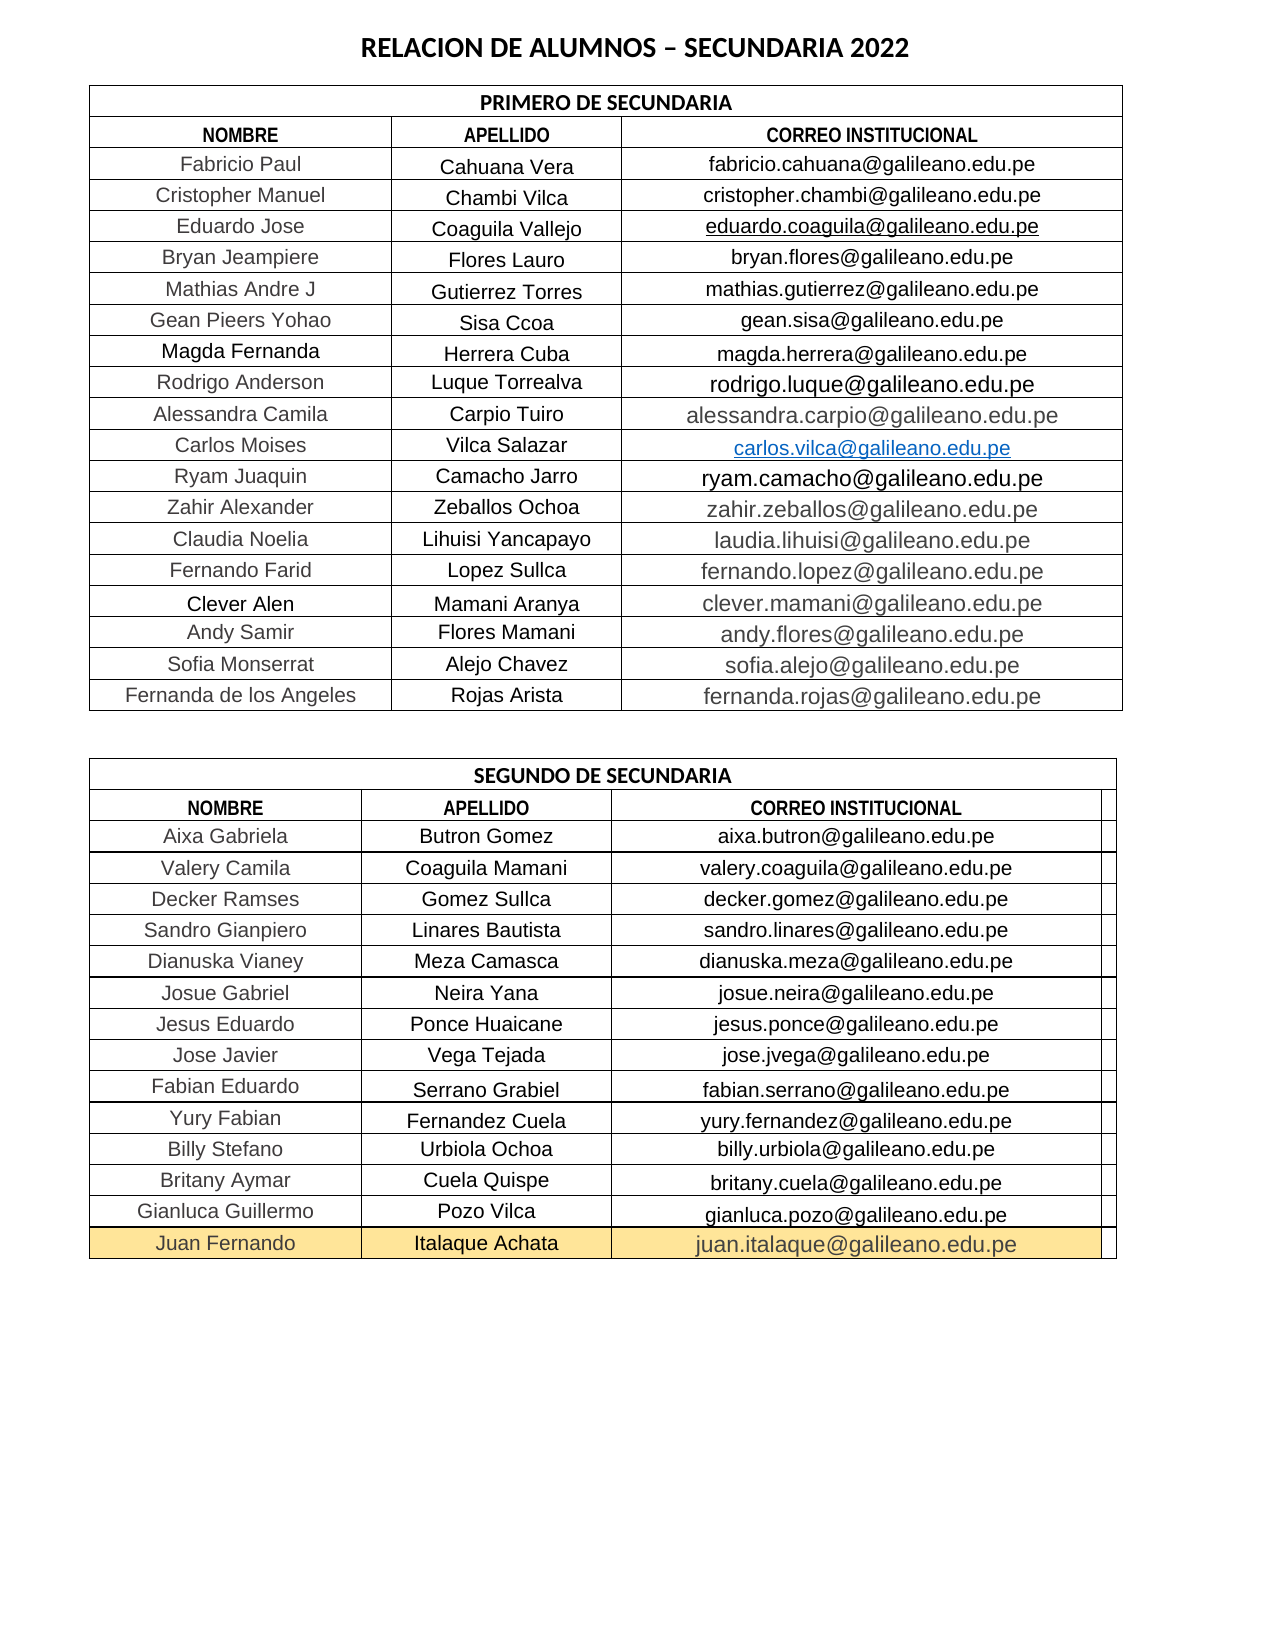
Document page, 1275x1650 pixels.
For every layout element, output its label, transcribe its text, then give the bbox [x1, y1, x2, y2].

table_cell Sofia Monserrat [90, 648, 391, 678]
table_cell decker.gomez@galileano.edu.pe [612, 884, 1101, 914]
table_cell josue.neira@galileano.edu.pe [612, 978, 1101, 1008]
table_cell CORREO INSTITUCIONAL [612, 790, 1101, 820]
table_cell [1102, 1134, 1116, 1164]
table_cell Neira Yana [362, 978, 611, 1008]
table_cell Lihuisi Yancapayo [392, 523, 621, 553]
table_cell fernando.lopez@galileano.edu.pe [622, 555, 1122, 585]
table_cell Luque Torrealva [392, 367, 621, 397]
table_cell fabricio.cahuana@galileano.edu.pe [622, 148, 1122, 178]
table_cell Camacho Jarro [392, 461, 621, 491]
table_cell Aixa Gabriela [90, 821, 361, 851]
table_cell Clever Alen [90, 586, 391, 616]
table_cell Gean Pieers Yohao [90, 305, 391, 335]
table_cell Gomez Sullca [362, 884, 611, 914]
table_cell valery.coaguila@galileano.edu.pe [612, 853, 1101, 883]
table_cell Cristopher Manuel [90, 180, 391, 210]
table_cell APELLIDO [392, 117, 621, 147]
table_cell Urbiola Ochoa [362, 1134, 611, 1164]
table_cell andy.flores@galileano.edu.pe [622, 617, 1122, 647]
table_cell jose.jvega@galileano.edu.pe [612, 1040, 1101, 1070]
table_cell [1102, 1040, 1116, 1070]
table_cell cristopher.chambi@galileano.edu.pe [622, 180, 1122, 210]
table_cell [1102, 884, 1116, 914]
table_cell CORREO INSTITUCIONAL [622, 117, 1122, 147]
table_cell Magda Fernanda [90, 336, 391, 366]
table_cell Meza Camasca [362, 946, 611, 976]
table_cell fabian.serrano@galileano.edu.pe [612, 1071, 1101, 1101]
table_cell Gianluca Guillermo [90, 1196, 361, 1226]
table_cell Zahir Alexander [90, 492, 391, 522]
table_cell Cuela Quispe [362, 1165, 611, 1195]
table_cell fernanda.rojas@galileano.edu.pe [622, 680, 1122, 710]
table_cell Rojas Arista [392, 680, 621, 710]
table_cell Alejo Chavez [392, 648, 621, 678]
table_cell [1102, 1196, 1116, 1226]
table_cell Jose Javier [90, 1040, 361, 1070]
table_cell [1102, 1103, 1116, 1133]
table_cell Sisa Ccoa [392, 305, 621, 335]
table_cell billy.urbiola@galileano.edu.pe [612, 1134, 1101, 1164]
table_cell Vega Tejada [362, 1040, 611, 1070]
table_cell zahir.zeballos@galileano.edu.pe [622, 492, 1122, 522]
table_cell eduardo.coaguila@galileano.edu.pe [622, 211, 1122, 241]
table_cell dianuska.meza@galileano.edu.pe [612, 946, 1101, 976]
table_cell Mamani Aranya [392, 586, 621, 616]
table_cell britany.cuela@galileano.edu.pe [612, 1165, 1101, 1195]
table_cell Carpio Tuiro [392, 398, 621, 428]
table_cell Juan Fernando [90, 1228, 361, 1258]
table_cell Fabricio Paul [90, 148, 391, 178]
table_cell Zeballos Ochoa [392, 492, 621, 522]
table_cell Ponce Huaicane [362, 1009, 611, 1039]
table_cell Fernanda de los Angeles [90, 680, 391, 710]
table_cell jesus.ponce@galileano.edu.pe [612, 1009, 1101, 1039]
table_cell Linares Bautista [362, 915, 611, 945]
table_cell Yury Fabian [90, 1103, 361, 1133]
table_cell Billy Stefano [90, 1134, 361, 1164]
table_cell alessandra.carpio@galileano.edu.pe [622, 398, 1122, 428]
table_cell Vilca Salazar [392, 430, 621, 460]
table_cell Bryan Jeampiere [90, 242, 391, 272]
table_cell Andy Samir [90, 617, 391, 647]
table_cell clever.mamani@galileano.edu.pe [622, 586, 1122, 616]
table_cell Alessandra Camila [90, 398, 391, 428]
table_cell [1102, 946, 1116, 976]
table_cell juan.italaque@galileano.edu.pe [612, 1228, 1101, 1258]
table_cell gean.sisa@galileano.edu.pe [622, 305, 1122, 335]
table_cell Coaguila Mamani [362, 853, 611, 883]
table_cell Herrera Cuba [392, 336, 621, 366]
table_cell rodrigo.luque@galileano.edu.pe [622, 367, 1122, 397]
table_cell Carlos Moises [90, 430, 391, 460]
table_cell Gutierrez Torres [392, 273, 621, 303]
table_cell Valery Camila [90, 853, 361, 883]
table_cell Lopez Sullca [392, 555, 621, 585]
text RELACION DE ALUMNOS – SECUNDARIA 2022 [89, 29, 1181, 65]
table_cell NOMBRE [90, 117, 391, 147]
table_cell Mathias Andre J [90, 273, 391, 303]
table_cell [1102, 821, 1116, 851]
table_cell sofia.alejo@galileano.edu.pe [622, 648, 1122, 678]
table_cell Chambi Vilca [392, 180, 621, 210]
table_cell [1102, 790, 1116, 820]
table_cell Butron Gomez [362, 821, 611, 851]
table_cell Eduardo Jose [90, 211, 391, 241]
table_cell carlos.vilca@galileano.edu.pe [622, 430, 1122, 460]
table_cell Pozo Vilca [362, 1196, 611, 1226]
table_cell yury.fernandez@galileano.edu.pe [612, 1103, 1101, 1133]
table_cell [1102, 1009, 1116, 1039]
table_cell Fernandez Cuela [362, 1103, 611, 1133]
table_cell Italaque Achata [362, 1228, 611, 1258]
table_cell Ryam Juaquin [90, 461, 391, 491]
table_cell [1102, 978, 1116, 1008]
table_cell [1102, 1071, 1116, 1101]
table_header PRIMERO DE SECUNDARIA [90, 86, 1122, 116]
table_cell Dianuska Vianey [90, 946, 361, 976]
table_cell Decker Ramses [90, 884, 361, 914]
table_cell aixa.butron@galileano.edu.pe [612, 821, 1101, 851]
table_cell Flores Lauro [392, 242, 621, 272]
table_header SEGUNDO DE SECUNDARIA [90, 759, 1116, 789]
table_cell ryam.camacho@galileano.edu.pe [622, 461, 1122, 491]
table_cell sandro.linares@galileano.edu.pe [612, 915, 1101, 945]
table_cell Jesus Eduardo [90, 1009, 361, 1039]
table_cell Coaguila Vallejo [392, 211, 621, 241]
table_cell Britany Aymar [90, 1165, 361, 1195]
table_cell Claudia Noelia [90, 523, 391, 553]
table_cell Serrano Grabiel [362, 1071, 611, 1101]
table_cell NOMBRE [90, 790, 361, 820]
table_cell Cahuana Vera [392, 148, 621, 178]
table_cell laudia.lihuisi@galileano.edu.pe [622, 523, 1122, 553]
table_cell Flores Mamani [392, 617, 621, 647]
table_cell Sandro Gianpiero [90, 915, 361, 945]
table_cell mathias.gutierrez@galileano.edu.pe [622, 273, 1122, 303]
table_cell [1102, 853, 1116, 883]
table_cell Fabian Eduardo [90, 1071, 361, 1101]
table_cell [1102, 915, 1116, 945]
table_cell magda.herrera@galileano.edu.pe [622, 336, 1122, 366]
table_cell Josue Gabriel [90, 978, 361, 1008]
table_cell Rodrigo Anderson [90, 367, 391, 397]
table_cell bryan.flores@galileano.edu.pe [622, 242, 1122, 272]
table_cell [1102, 1228, 1116, 1258]
table_cell gianluca.pozo@galileano.edu.pe [612, 1196, 1101, 1226]
table_cell [1102, 1165, 1116, 1195]
table_cell Fernando Farid [90, 555, 391, 585]
table_cell APELLIDO [362, 790, 611, 820]
